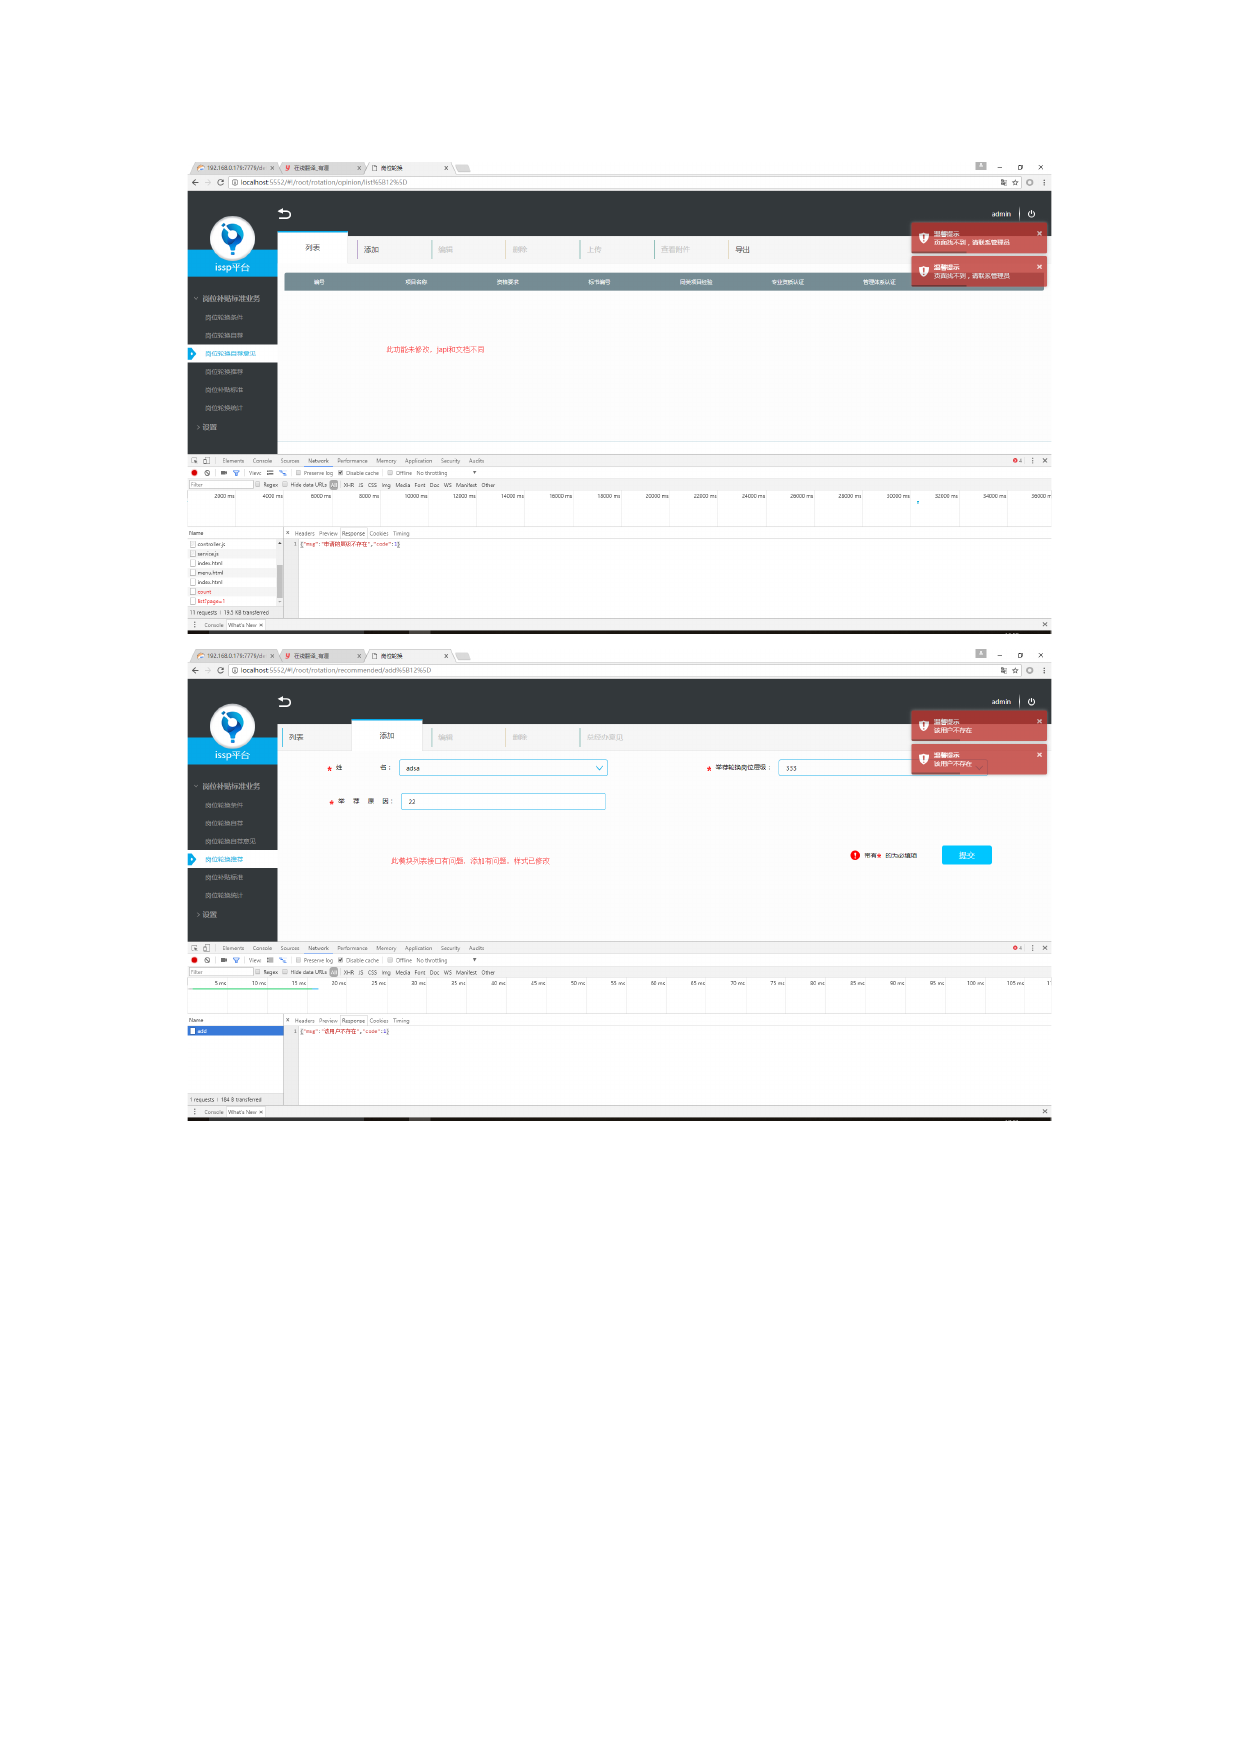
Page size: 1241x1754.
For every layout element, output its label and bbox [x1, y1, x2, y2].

picture [187, 649, 1052, 1121]
picture [187, 162, 1052, 634]
